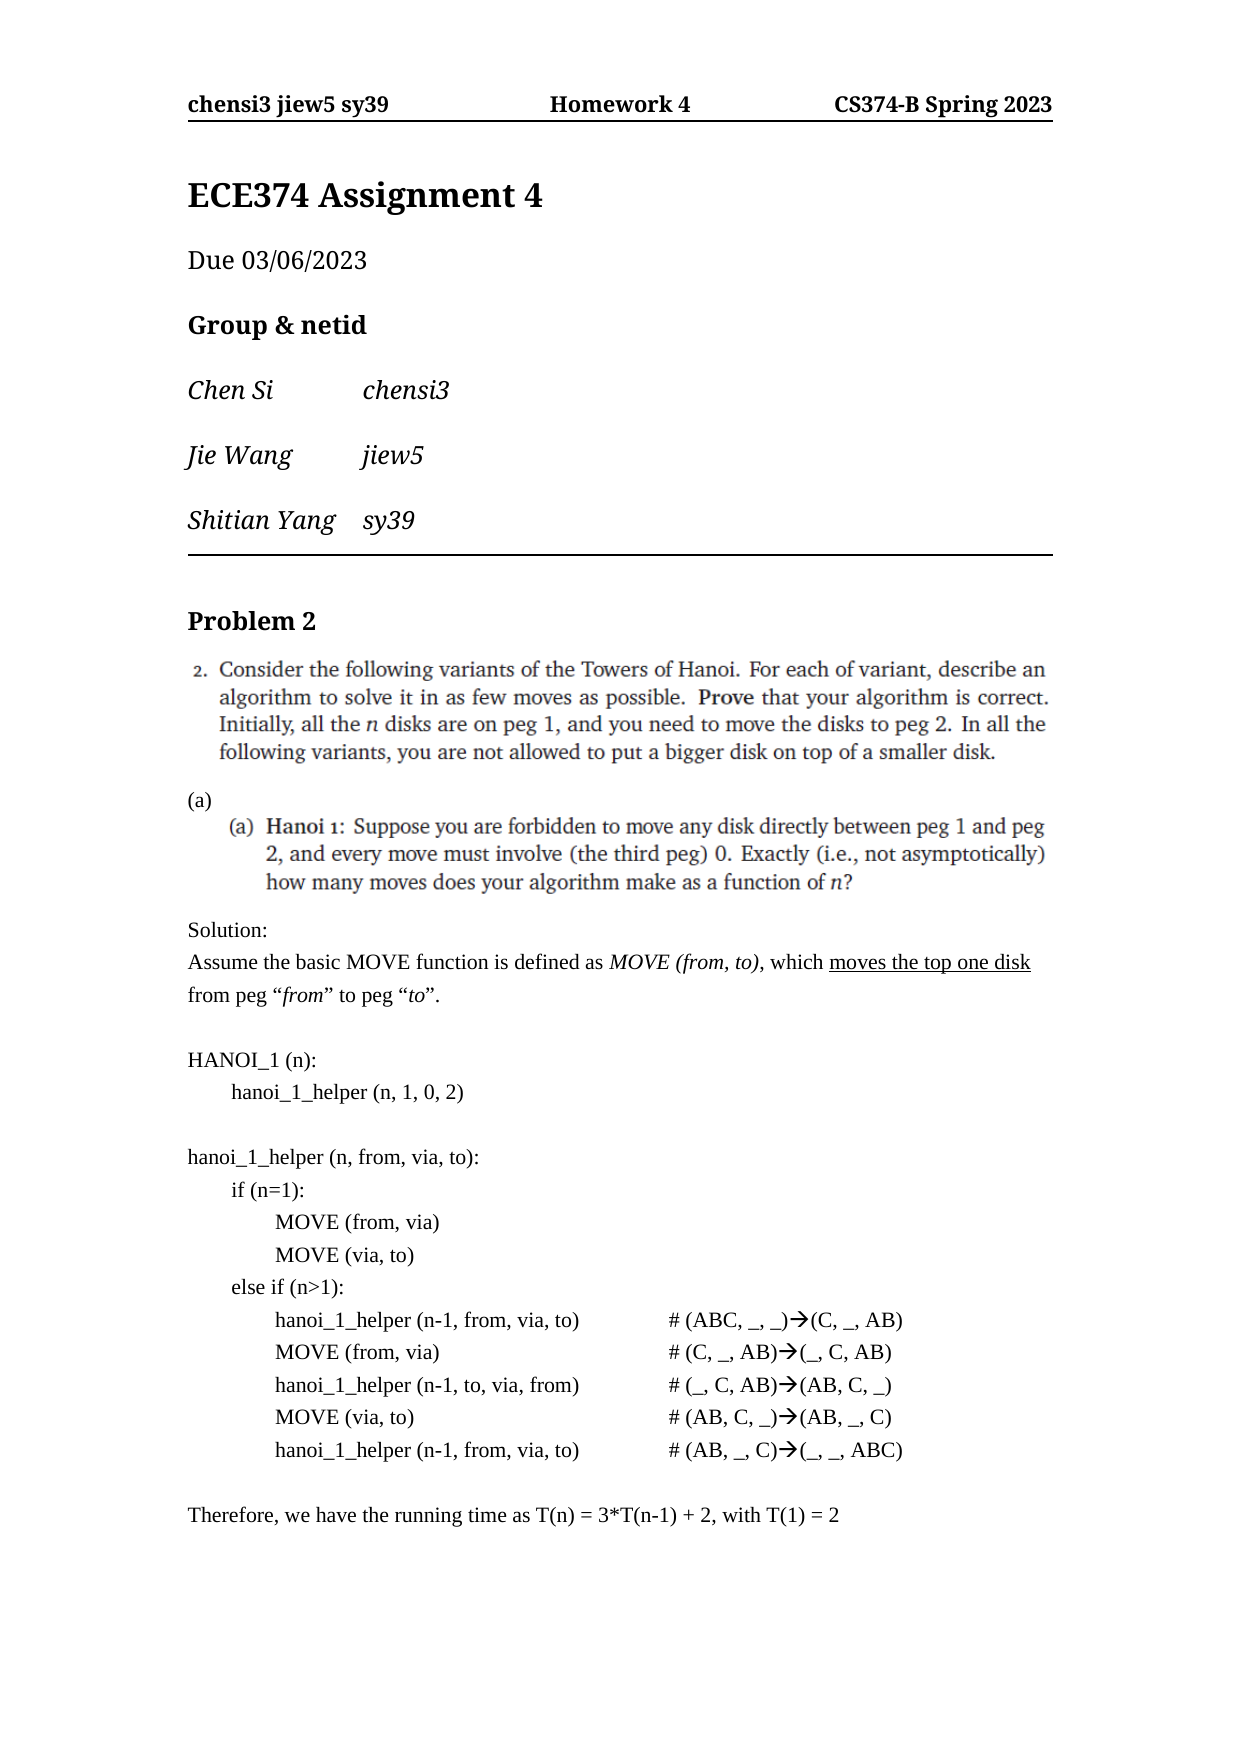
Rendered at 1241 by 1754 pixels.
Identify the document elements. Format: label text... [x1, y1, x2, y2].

text Group & netid [187, 292, 1053, 357]
text else if (n>1): [231, 1271, 1053, 1303]
text hanoi_1_helper (n, 1, 0, 2) [187, 1076, 1053, 1108]
text Assume the basic MOVE function is defined as MOVE (from, to), which moves the top one disk from peg “from” to peg “to”. [187, 946, 1053, 1011]
text hanoi_1_helper (n, from, via, to): [187, 1141, 1053, 1173]
text (a) Solution: [187, 783, 1053, 815]
text hanoi_1_helper (n-1, from, via, to) # (AB, _, C)(_, _, ABC) [231, 1433, 1053, 1466]
text ECE374 Assignment 4 [187, 162, 1053, 227]
text Shitian Yang sy39 [187, 487, 1053, 556]
text hanoi_1_helper (n-1, to, via, from) # (_, C, AB)(AB, C, _) [231, 1368, 1053, 1401]
text HANOI_1 (n): [187, 1043, 1053, 1076]
text Therefore, we have the running time as T(n) = 3*T(n-1) + 2, with T(1) = 2 [187, 1498, 1053, 1531]
text MOVE (via, to) # (AB, C, _)(AB, _, C) [231, 1401, 1053, 1433]
text (a) Solution: [187, 896, 1053, 946]
text Jie Wang jiew5 [187, 422, 1053, 487]
text MOVE (via, to) [275, 1238, 1053, 1271]
text MOVE (from, via) [231, 1206, 1053, 1238]
text hanoi_1_helper (n-1, from, via, to) # (ABC, _, _)(C, _, AB) [231, 1303, 1053, 1336]
text Problem 2 [187, 588, 1053, 653]
text Chen Si chensi3 [187, 357, 1053, 422]
text Due 03/06/2023 [187, 227, 1053, 292]
text if (n=1): [231, 1173, 1053, 1206]
text MOVE (from, via) # (C, _, AB)(_, C, AB) [231, 1336, 1053, 1368]
